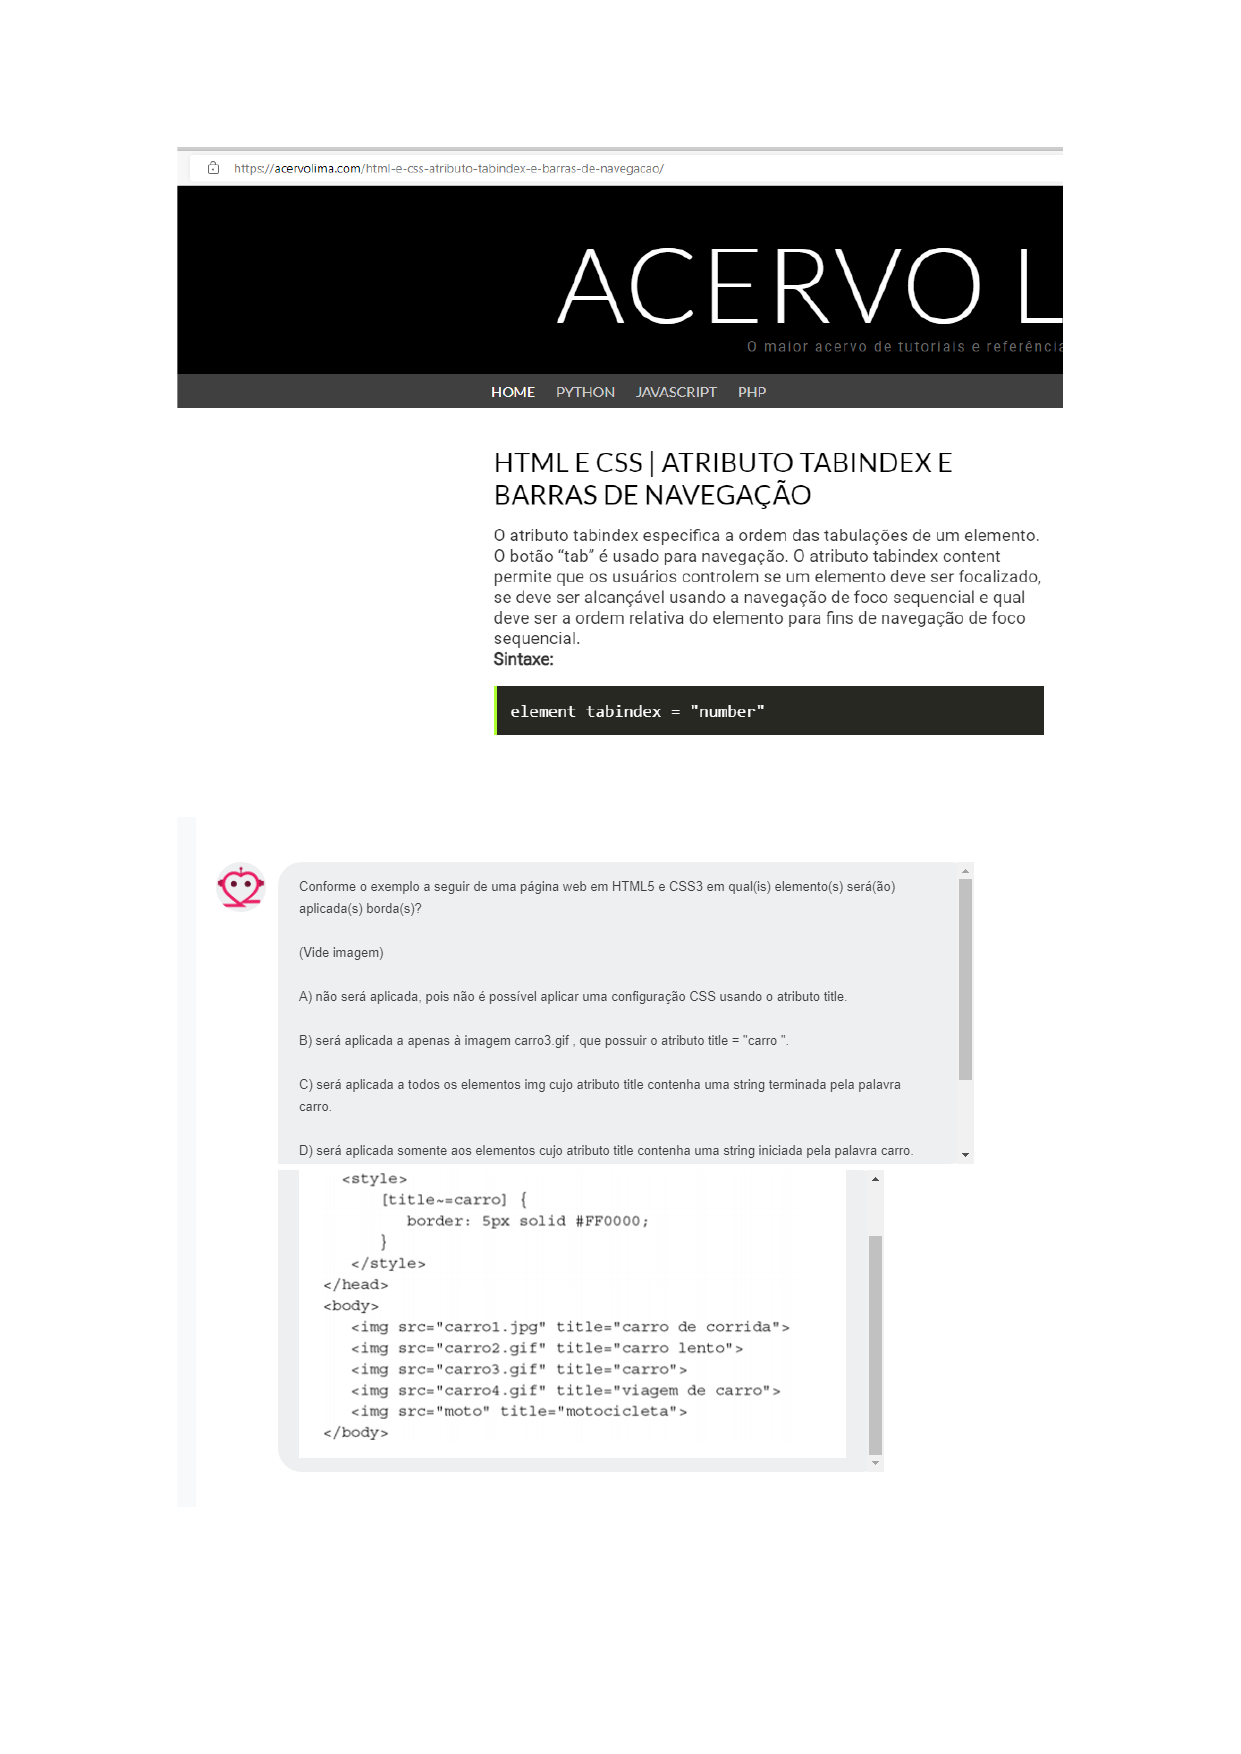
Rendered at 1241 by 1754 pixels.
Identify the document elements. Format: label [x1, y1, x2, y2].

picture [177, 147, 1063, 752]
picture [177, 817, 1063, 1507]
